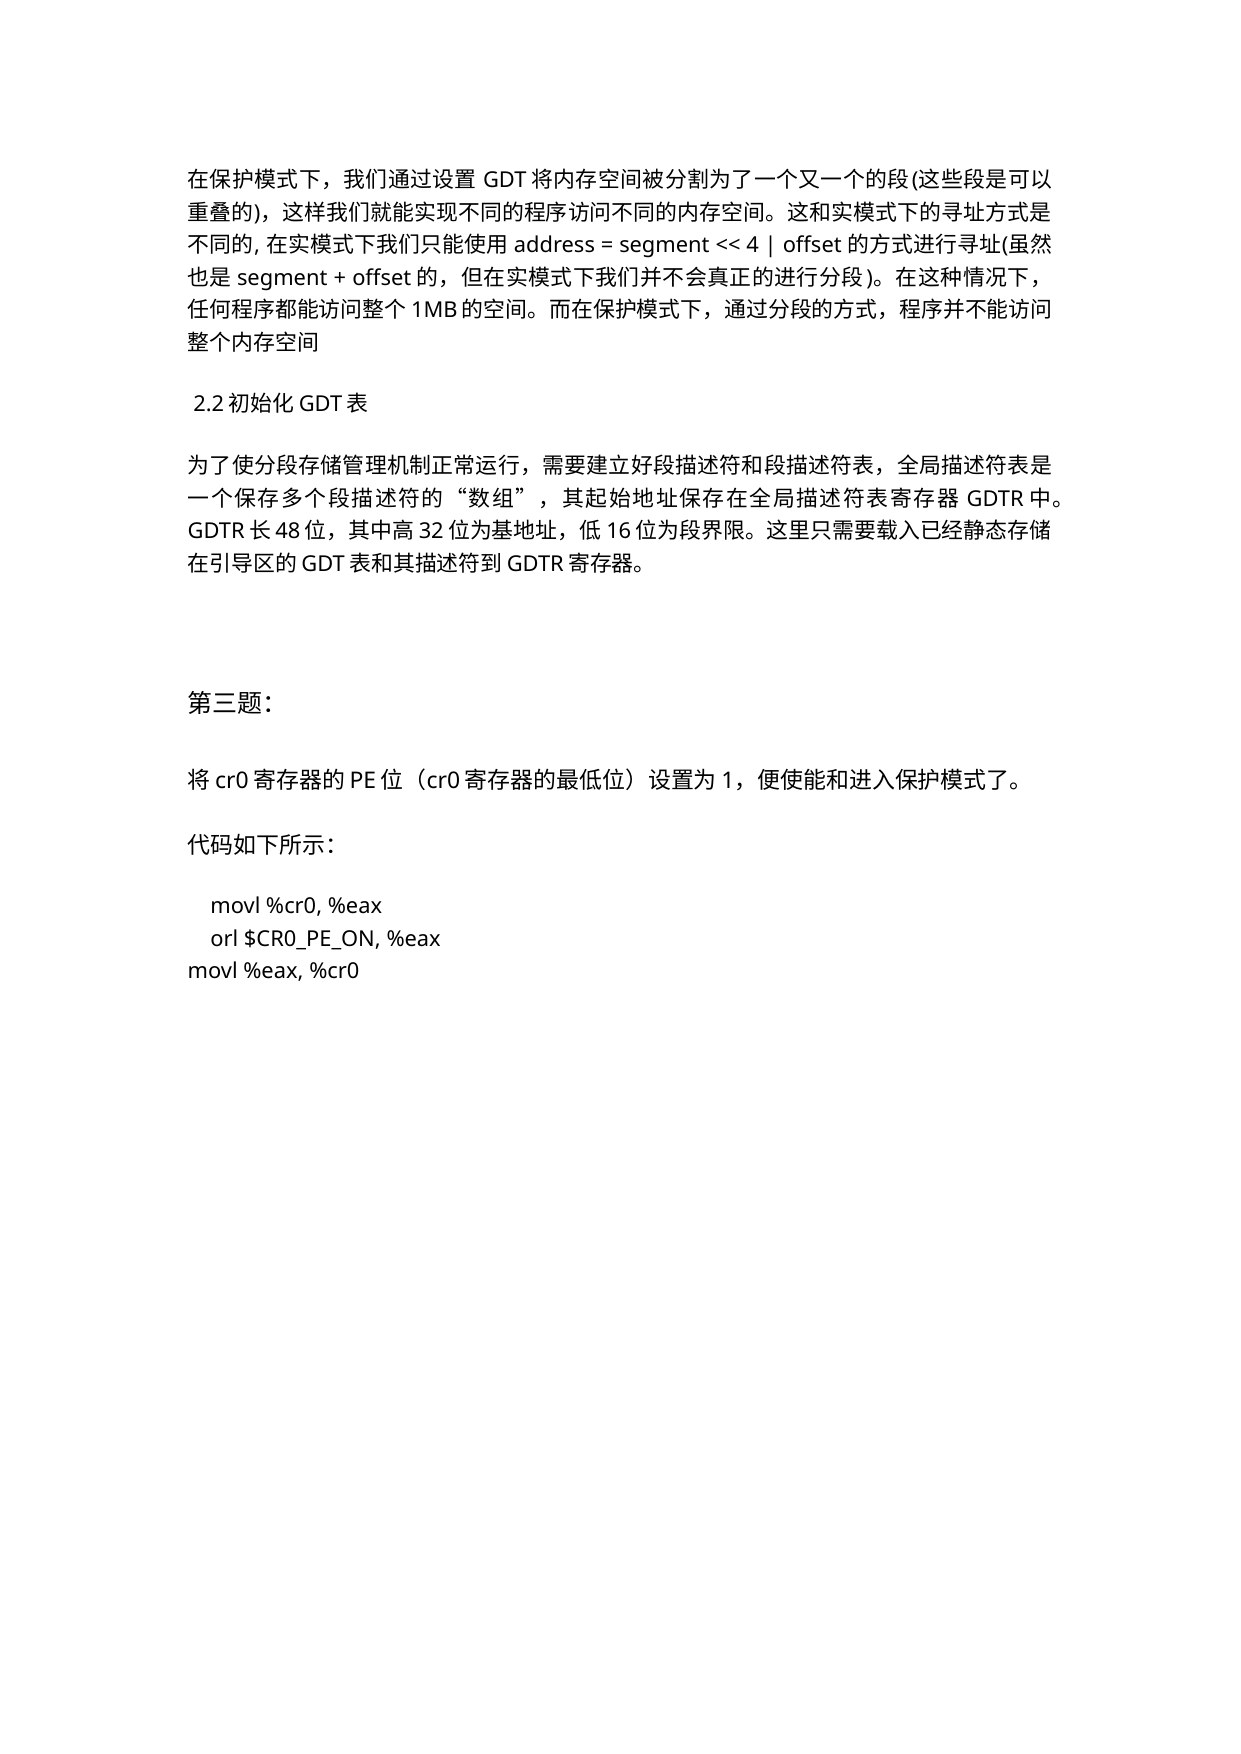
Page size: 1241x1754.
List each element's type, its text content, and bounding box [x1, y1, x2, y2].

text 在保护模式下，我们通过设置GDT将内存空间被分割为了一个又一个的段(这些段是可以重叠的)，这样我们就能实现不同的程序访问不同的内存空间。这和实模式下的寻址方式是不同的, 在实模式下我们只能使用address = segment << 4 | offset的方式进行寻址(虽然也是segment + offset的，但在实模式下我们并不会真正的进行分段)。在这种情况下，任何程序都能访问整个1MB的空间。而在保护模式下，通过分段的方式，程序并不能访问整个内存空间 [187, 162, 1053, 357]
text movl %eax, %cr0 [187, 954, 1053, 986]
text 2.2初始化GDT表 [187, 386, 1053, 419]
text movl %cr0, %eax [187, 889, 1053, 921]
text 为了使分段存储管理机制正常运行，需要建立好段描述符和段描述符表，全局描述符表是一个保存多个段描述符的“数组”，其起始地址保存在全局描述符表寄存器GDTR中。GDTR长48位，其中高32位为基地址，低16位为段界限。这里只需要载入已经静态存储在引导区的GDT表和其描述符到GDTR寄存器。 [187, 448, 1053, 578]
text 将cr0寄存器的PE位（cr0寄存器的最低位）设置为1，便使能和进入保护模式了。代码如下所示： [187, 746, 1053, 876]
text 第三题： [187, 669, 1053, 734]
text orl $CR0_PE_ON, %eax [187, 921, 1053, 954]
